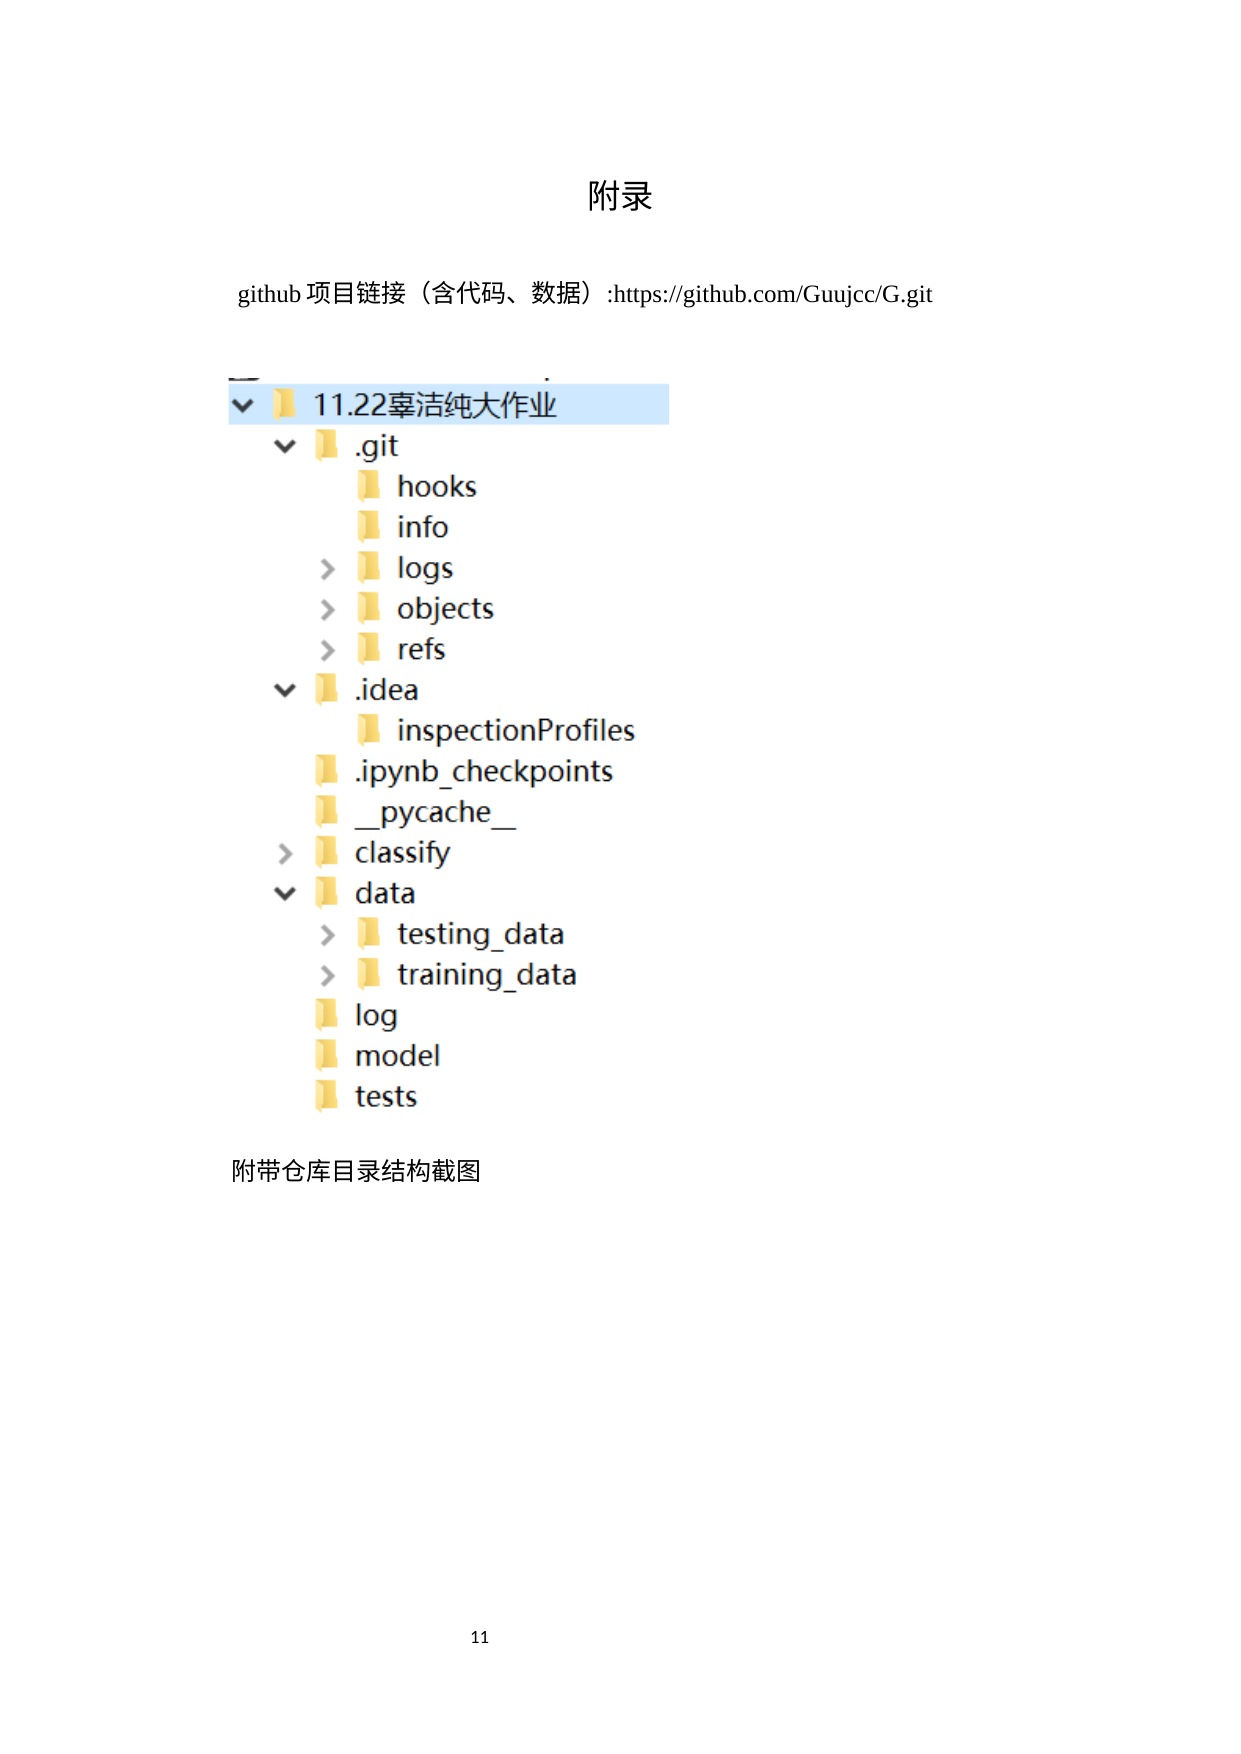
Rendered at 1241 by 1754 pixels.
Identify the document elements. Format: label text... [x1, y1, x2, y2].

text github项目链接（含代码、数据）:https://github.com/Guujcc/G.git [187, 259, 1053, 324]
text 附录 [187, 162, 1053, 227]
picture [228, 378, 670, 1135]
